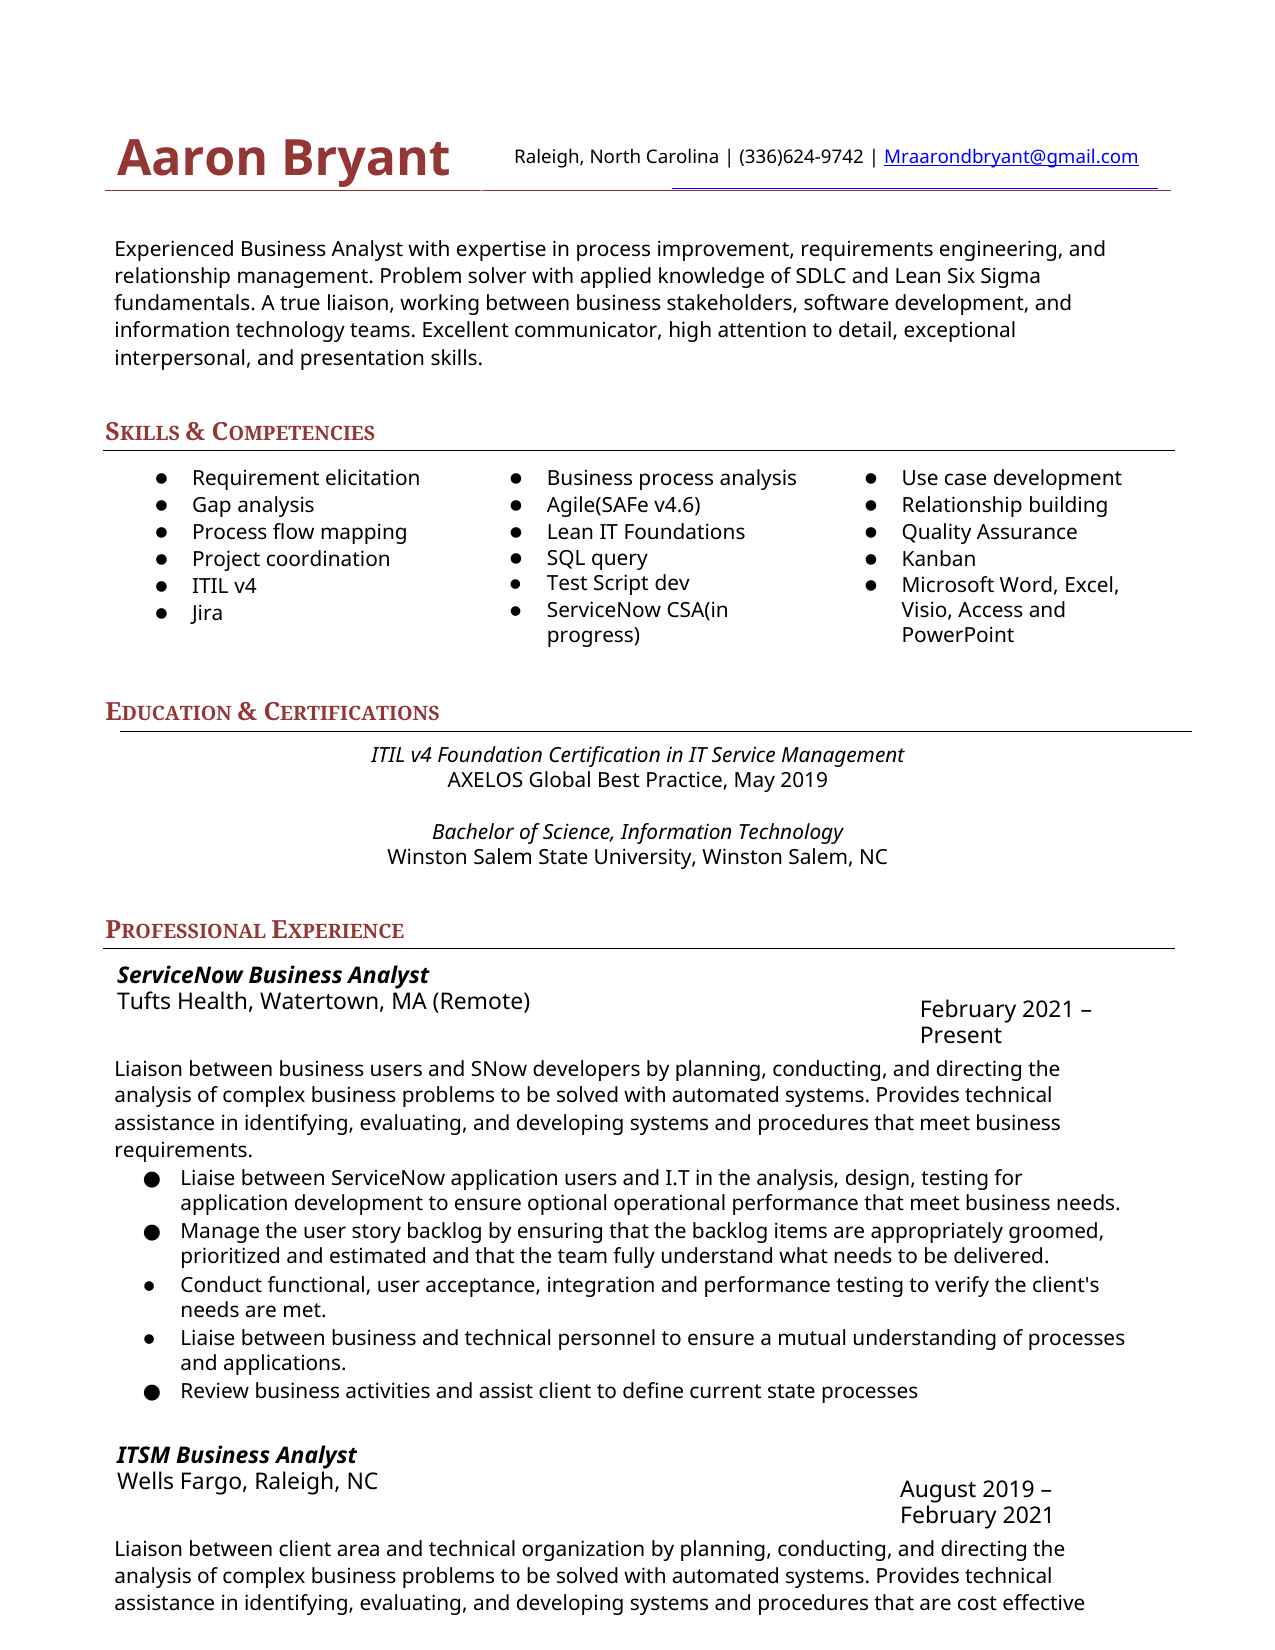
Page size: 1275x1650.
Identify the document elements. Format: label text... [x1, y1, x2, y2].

text Bachelor of Science, Information Technology [347, 819, 927, 844]
list Liaise between ServiceNow application users and I.T in the analysis, design, testing for application development to ensure optional operational performance that meet business needs. [143, 1165, 1136, 1217]
table_header ITSM Business Analyst Wells Fargo, Raleigh, NC [103, 1429, 633, 1529]
table_header February 2021 – Present [653, 949, 1174, 1048]
table_header Requirement elicitation Gap analysis Process flow mapping Project coordination ITIL v4 Jira [103, 451, 467, 649]
table_header Aaron Bryant [91, 129, 482, 190]
text Winston Salem State University, Winston Salem, NC [348, 844, 927, 869]
table_header Raleigh, North Carolina | (336)624-9742 | Mraarondbryant@gmail.com [482, 129, 1171, 190]
list Review business activities and assist client to define current state processes [143, 1378, 1136, 1403]
table_header Use case development Relationship building Quality Assurance Kanban Microsoft Word, Excel, Visio, Access and PowerPoint [828, 451, 1175, 649]
list Liaise between business and technical personnel to ensure a mutual understanding of processes and applications. [143, 1324, 1136, 1376]
text EDUCATION & CERTIFICATIONS [105, 693, 1189, 728]
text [114, 1535, 1120, 1617]
text ITIL v4 Foundation Certification in IT Service Management [348, 742, 927, 767]
table_header Business process analysis Agile(SAFe v4.6) Lean IT Foundations SQL query Test Script dev ServiceNow CSA(in progress) [468, 451, 828, 649]
text SKILLS & COMPETENCIES [105, 414, 1189, 448]
list Manage the user story backlog by ensuring that the backlog items are appropriately groomed, prioritized and estimated and that the team fully understand what needs to be delivered. [143, 1218, 1136, 1270]
list Conduct functional, user acceptance, integration and performance testing to verify the client's needs are met. [143, 1271, 1136, 1323]
table_header ServiceNow Business Analyst Tufts Health, Watertown, MA (Remote) [103, 949, 653, 1048]
text Experienced Business Analyst with expertise in process improvement, requirements engineering, and relationship management. Problem solver with applied knowledge of SDLC and Lean Six Sigma fundamentals. A true liaison, working between business stakeholders, software development, and information technology teams. Excellent communicator, high attention to detail, exceptional interpersonal, and presentation skills. [114, 234, 1157, 371]
text AXELOS Global Best Practice, May 2019 [348, 767, 927, 792]
text PROFESSIONAL EXPERIENCE [105, 911, 1189, 945]
table_header August 2019 – February 2021 [633, 1429, 1136, 1529]
text Liaison between business users and SNow developers by planning, conducting, and directing the analysis of complex business problems to be solved with automated systems. Provides technical assistance in identifying, evaluating, and developing systems and procedures that meet business requirements. [114, 1054, 1120, 1164]
